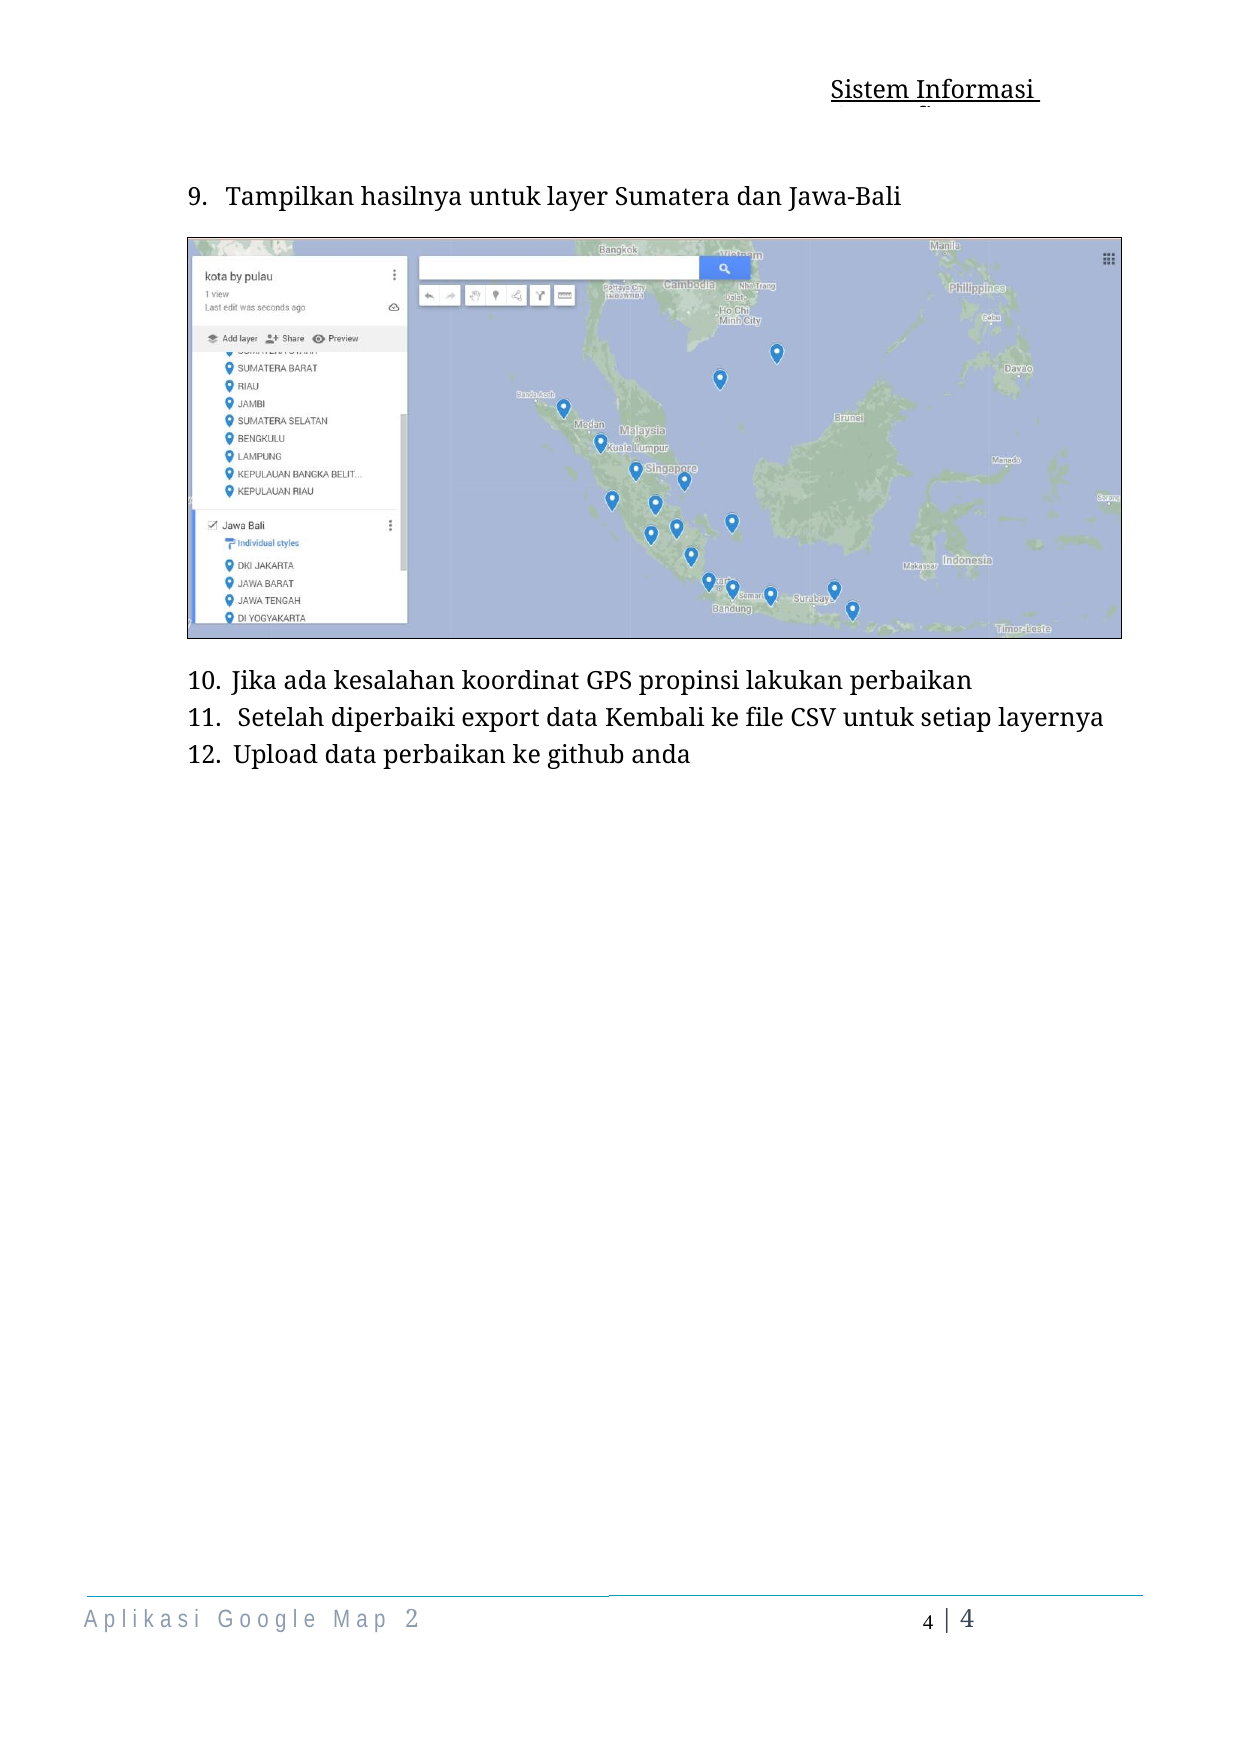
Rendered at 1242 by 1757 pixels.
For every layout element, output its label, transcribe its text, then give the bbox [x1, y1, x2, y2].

picture [188, 238, 1121, 638]
text 10. Jika ada kesalahan koordinat GPS propinsi lakukan perbaikan [187, 662, 1156, 696]
text 9. Tampilkan hasilnya untuk layer Sumatera dan Jawa-Bali [187, 179, 1156, 213]
text 11. Setelah diperbaiki export data Kembali ke file CSV untuk setiap layernya [187, 699, 1156, 733]
text 12. Upload data perbaikan ke github anda [187, 736, 1156, 770]
